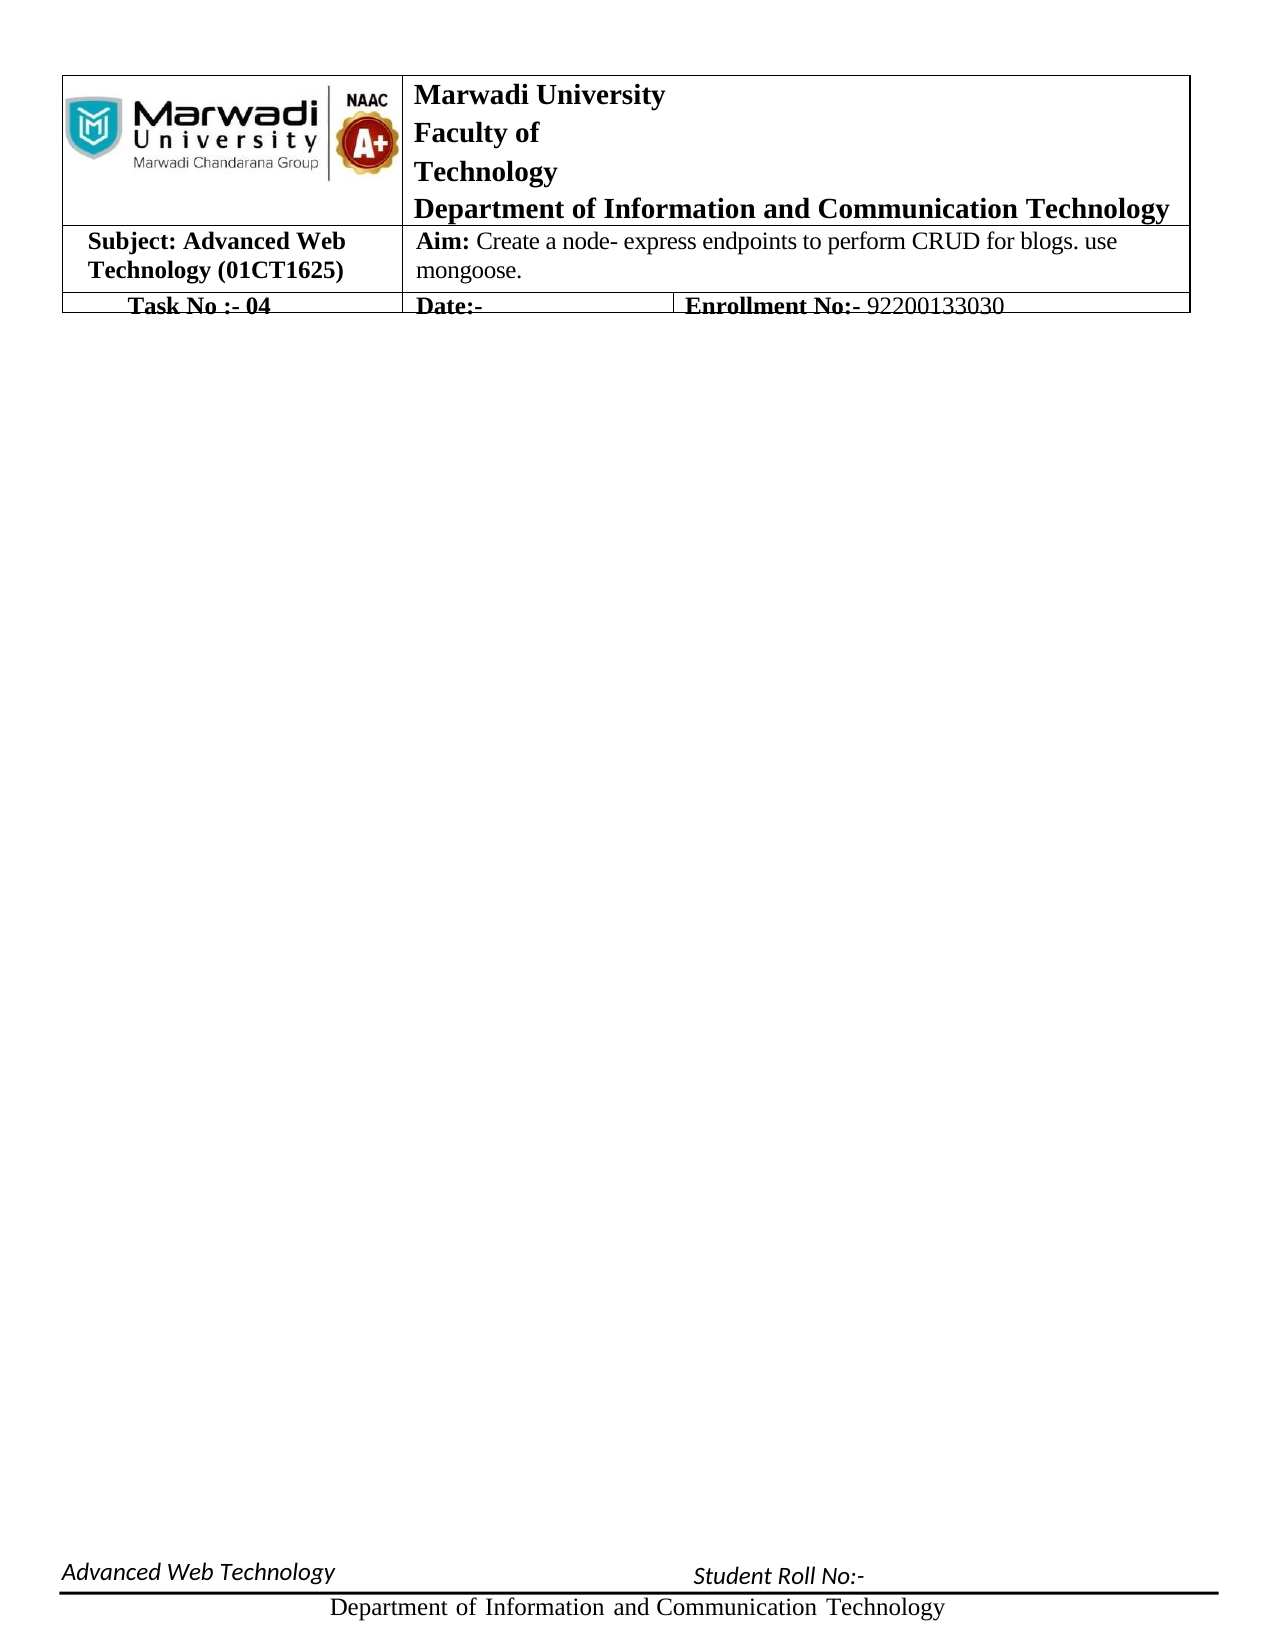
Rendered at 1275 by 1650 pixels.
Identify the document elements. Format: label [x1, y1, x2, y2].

picture [63, 82, 402, 183]
